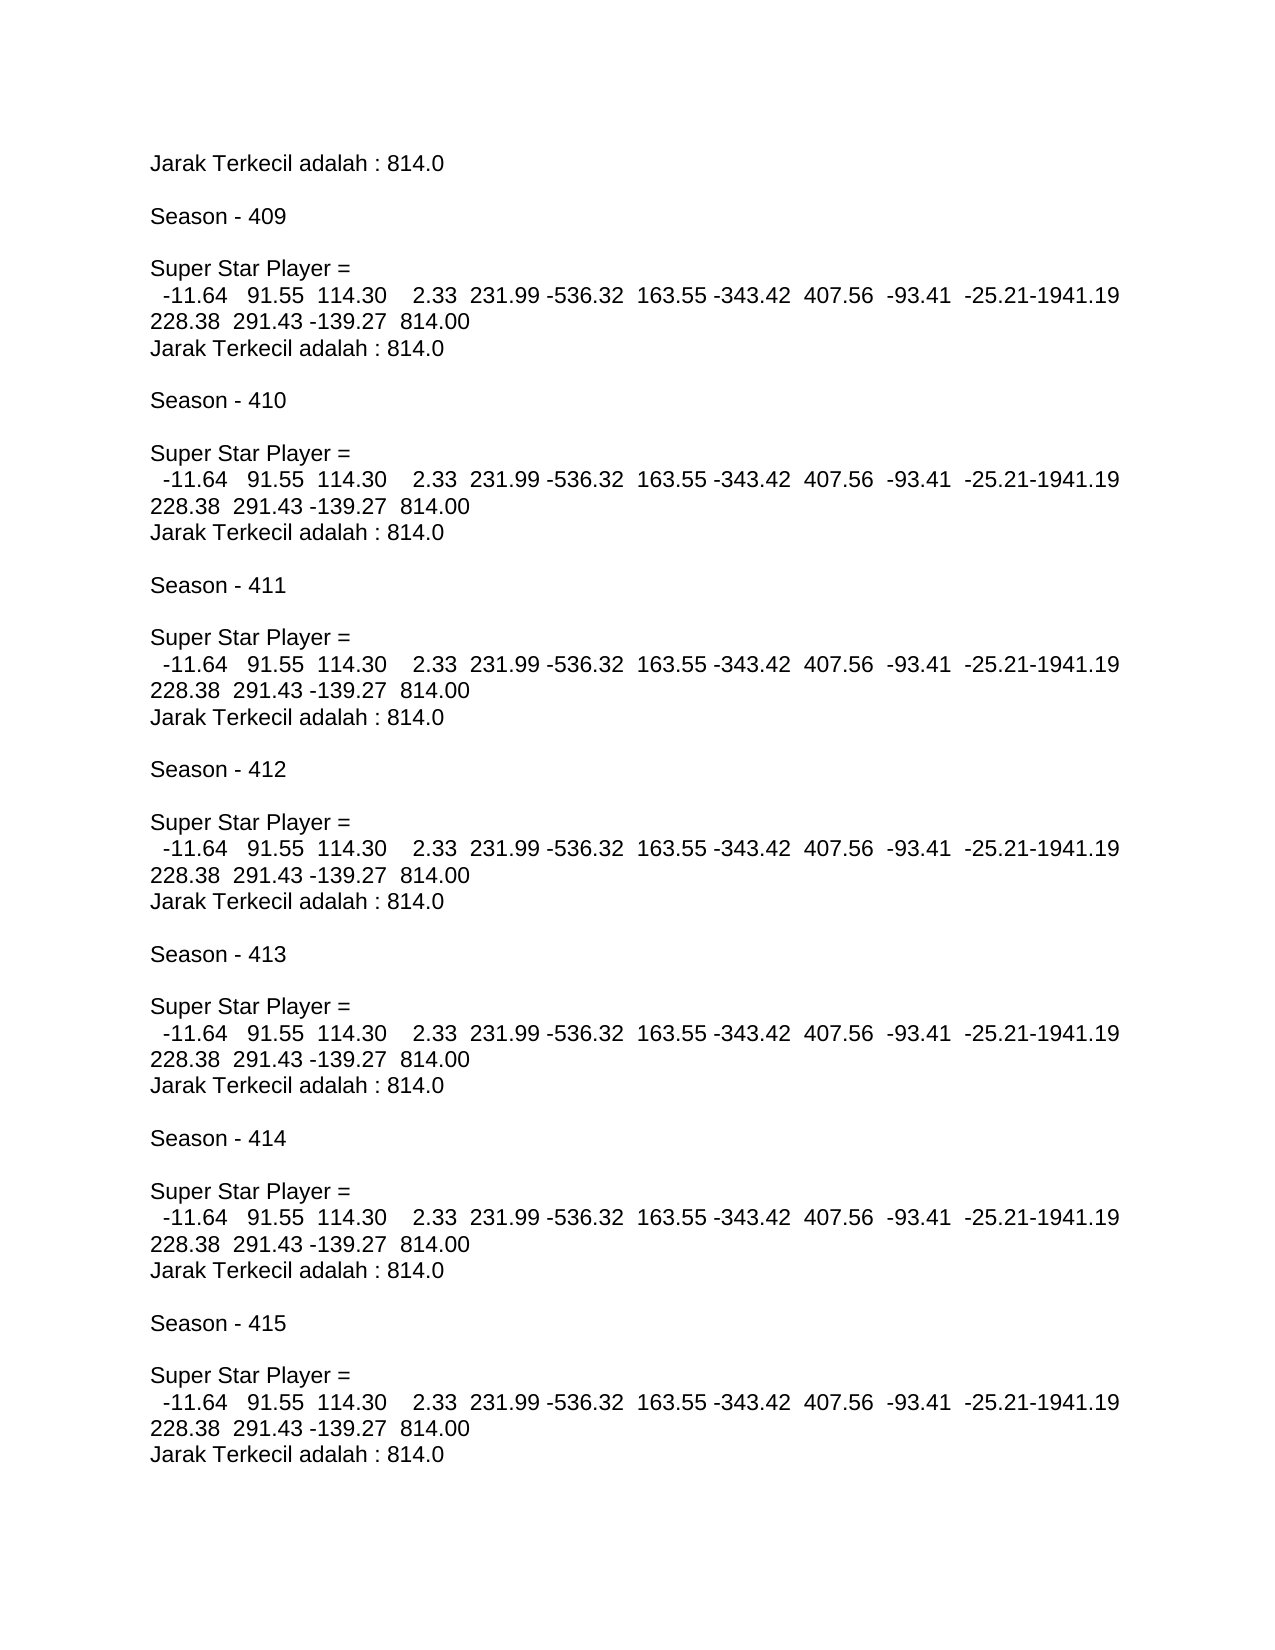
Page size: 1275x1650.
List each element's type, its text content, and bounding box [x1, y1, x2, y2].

text Season - 412 [150, 756, 1125, 782]
text Season - 414 [150, 1125, 1125, 1151]
text Super Star Player = [150, 624, 1125, 651]
text -11.64 91.55 114.30 2.33 231.99 -536.32 163.55 -343.42 407.56 -93.41 -25.21-1941.19 228.38 291.43 -139.27 814.00 [150, 466, 1125, 519]
text Jarak Terkecil adalah : 814.0 [150, 888, 1125, 914]
text Jarak Terkecil adalah : 814.0 [150, 1257, 1125, 1283]
text -11.64 91.55 114.30 2.33 231.99 -536.32 163.55 -343.42 407.56 -93.41 -25.21-1941.19 228.38 291.43 -139.27 814.00 [150, 1020, 1125, 1072]
text Jarak Terkecil adalah : 814.0 [150, 1441, 1125, 1468]
text Super Star Player = [150, 1362, 1125, 1389]
text -11.64 91.55 114.30 2.33 231.99 -536.32 163.55 -343.42 407.56 -93.41 -25.21-1941.19 228.38 291.43 -139.27 814.00 [150, 835, 1125, 888]
text Jarak Terkecil adalah : 814.0 [150, 150, 1125, 176]
text Super Star Player = [150, 993, 1125, 1020]
text Super Star Player = [150, 255, 1125, 282]
text Season - 409 [150, 203, 1125, 229]
text Season - 415 [150, 1309, 1125, 1336]
text Season - 410 [150, 387, 1125, 413]
text -11.64 91.55 114.30 2.33 231.99 -536.32 163.55 -343.42 407.56 -93.41 -25.21-1941.19 228.38 291.43 -139.27 814.00 [150, 651, 1125, 703]
text Super Star Player = [150, 809, 1125, 835]
text Jarak Terkecil adalah : 814.0 [150, 1072, 1125, 1099]
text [150, 282, 1125, 334]
text Season - 411 [150, 572, 1125, 598]
text Super Star Player = [150, 440, 1125, 466]
text Jarak Terkecil adalah : 814.0 [150, 519, 1125, 545]
text Jarak Terkecil adalah : 814.0 [150, 703, 1125, 730]
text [150, 1389, 1125, 1441]
text Jarak Terkecil adalah : 814.0 [150, 334, 1125, 361]
text Super Star Player = [150, 1178, 1125, 1204]
text Season - 413 [150, 941, 1125, 967]
text -11.64 91.55 114.30 2.33 231.99 -536.32 163.55 -343.42 407.56 -93.41 -25.21-1941.19 228.38 291.43 -139.27 814.00 [150, 1204, 1125, 1257]
